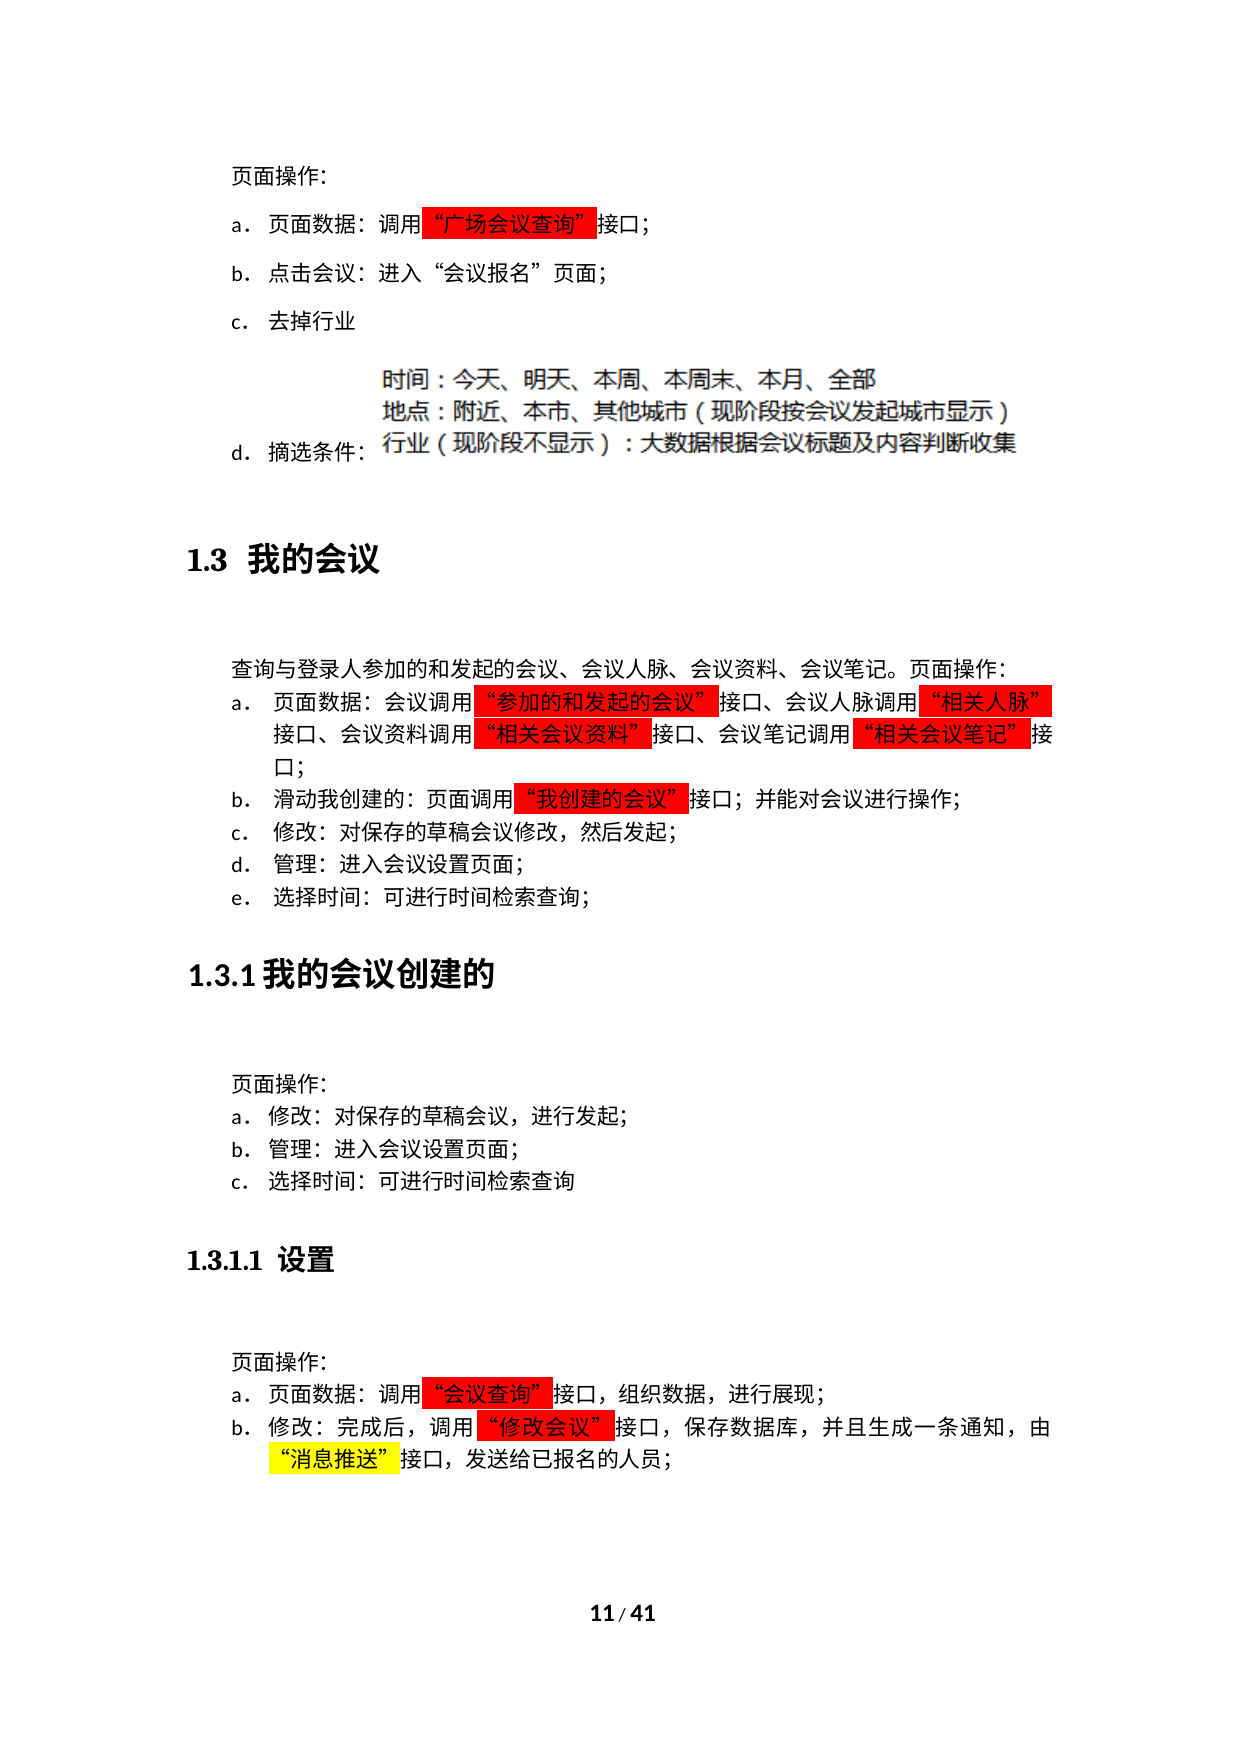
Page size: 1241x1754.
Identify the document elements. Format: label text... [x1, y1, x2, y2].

list 页面数据：调用“会议查询”接口，组织数据，进行展现； [553, 1377, 1053, 1409]
list 管理：进入会议设置页面； [231, 847, 1053, 879]
list 修改：对保存的草稿会议修改，然后发起； [231, 814, 1053, 847]
list 页面数据：调用“会议查询”接口，组织数据，进行展现； [231, 1377, 422, 1409]
subtitle 我的会议创建的 [187, 939, 1053, 1004]
text 页面操作： [231, 1066, 1053, 1099]
picture [378, 366, 1021, 461]
subtitle 我的会议 [187, 525, 1053, 590]
list 选择时间：可进行时间检索查询 [231, 1164, 1053, 1196]
list 滑动我创建的：页面调用“我创建的会议”接口；并能对会议进行操作； [231, 782, 1053, 814]
list 修改：对保存的草稿会议，进行发起； [231, 1099, 1053, 1131]
list 修改：完成后，调用“修改会议”接口，保存数据库，并且生成一条通知，由“消息推送”接口，发送给已报名的人员； [231, 1409, 1053, 1474]
text 页面操作： [187, 158, 1053, 191]
list 页面数据：调用“广场会议查询”接口； [597, 207, 1053, 239]
list 页面数据：调用“广场会议查询”接口； [231, 207, 422, 239]
list 去掉行业 [231, 303, 1053, 336]
list 管理：进入会议设置页面； [231, 1131, 1053, 1164]
subtitle 设置 [187, 1225, 1053, 1290]
list 选择时间：可进行时间检索查询； [231, 879, 1053, 912]
text 页面操作： [231, 1344, 1053, 1377]
text 查询与登录人参加的和发起的会议、会议人脉、会议资料、会议笔记。页面操作： [231, 652, 1053, 684]
list 点击会议：进入“会议报名”页面； [231, 255, 1053, 288]
list 页面数据：会议调用“参加的和发起的会议”接口、会议人脉调用“相关人脉”接口、会议资料调用“相关会议资料”接口、会议笔记调用“相关会议笔记”接口； [231, 684, 1053, 782]
